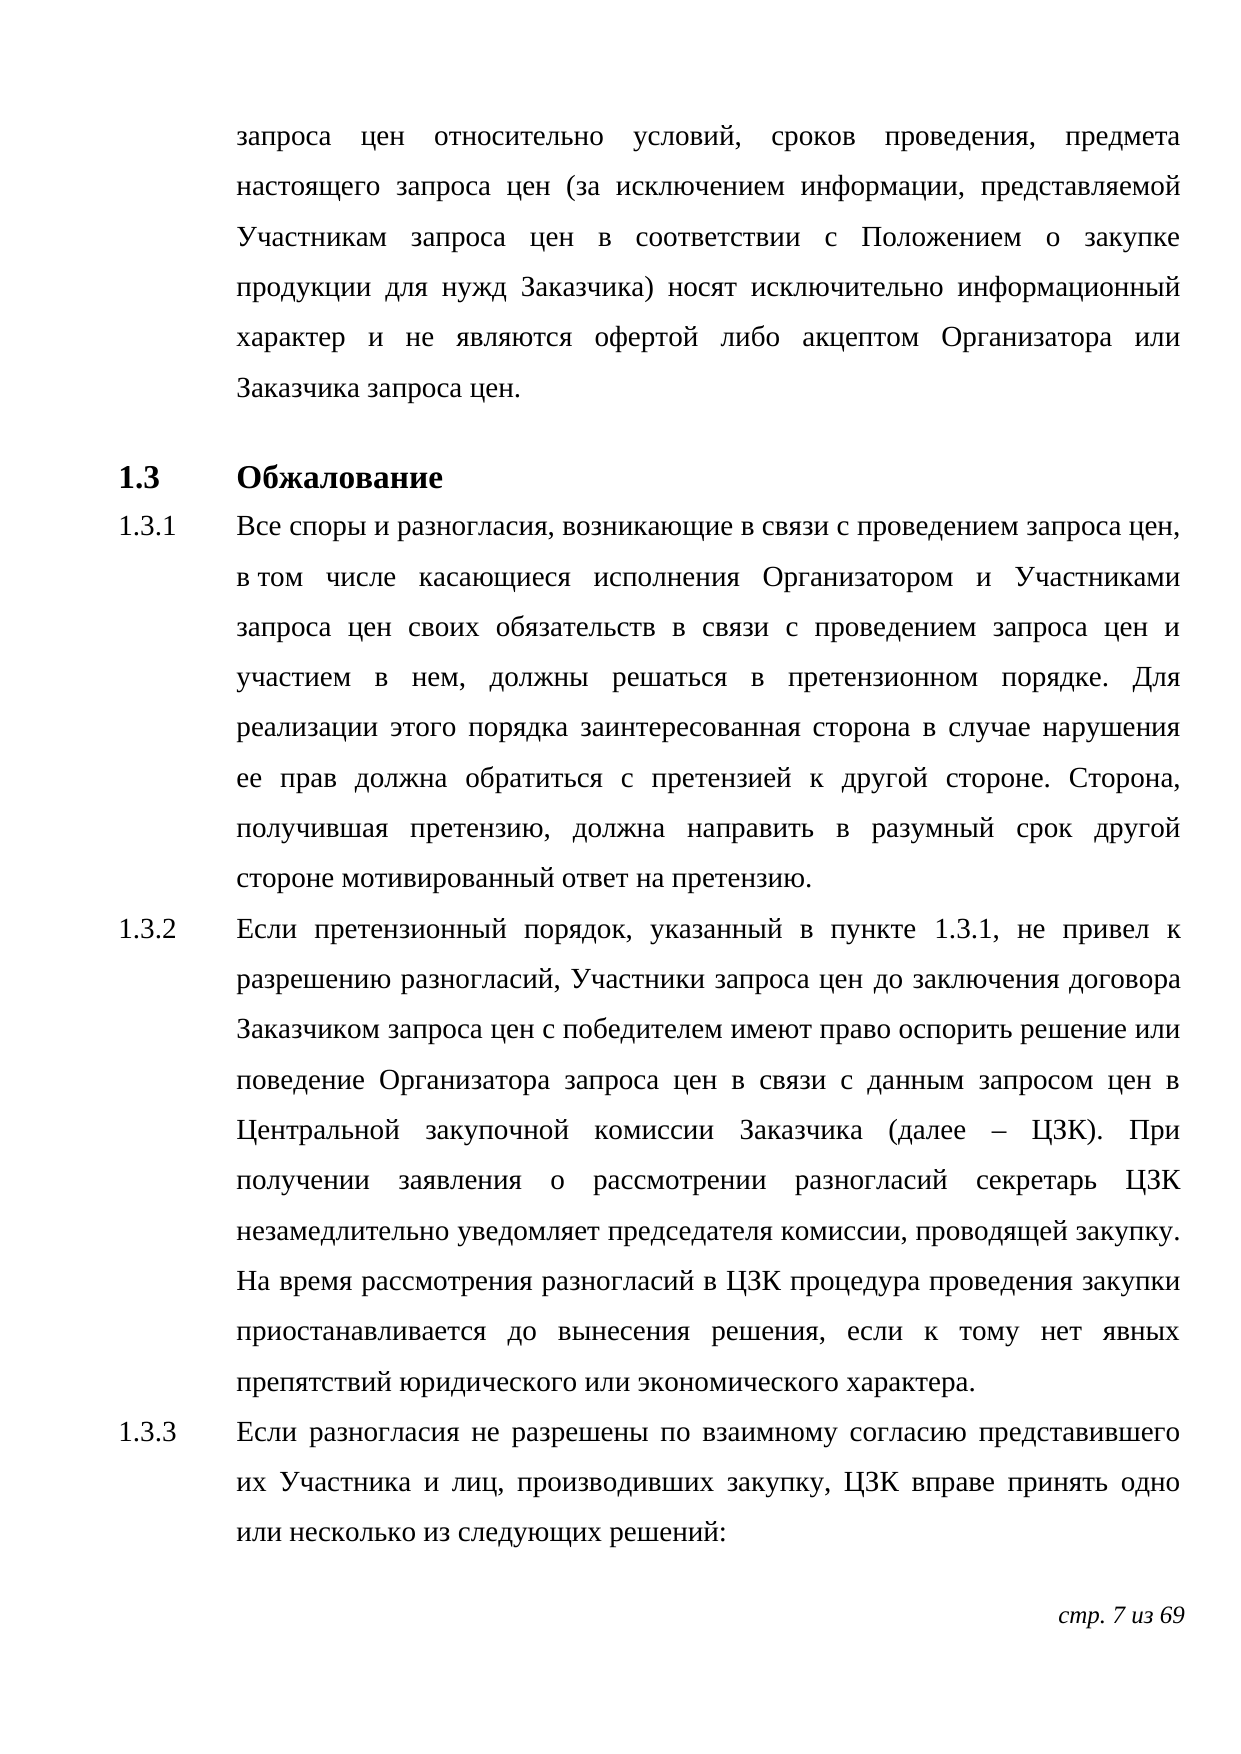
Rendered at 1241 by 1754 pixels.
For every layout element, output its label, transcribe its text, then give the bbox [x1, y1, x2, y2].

text Если разногласия не разрешены по взаимному согласию представившего их Участника и лиц, производивших закупку, ЦЗК вправе принять одно или несколько из следующих решений: [118, 1414, 1181, 1548]
text Все споры и разногласия, возникающие в связи с проведением запроса цен, в том числе касающиеся исполнения Организатором и Участниками запроса цен своих обязательств в связи с проведением запроса цен и участием в нем, должны решаться в претензионном порядке. Для реализации этого порядка заинтересованная сторона в случае нарушения ее прав должна обратиться с претензией к другой стороне. Сторона, получившая претензию, должна направить в разумный срок другой стороне мотивированный ответ на претензию. [118, 508, 1181, 894]
subtitle Обжалование [118, 457, 1181, 496]
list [118, 118, 1181, 403]
text Если претензионный порядок, указанный в пункте 1.3.1, не привел к разрешению разногласий, Участники запроса цен до заключения договора Заказчиком запроса цен с победителем имеют право оспорить решение или поведение Организатора запроса цен в связи с данным запросом цен в Центральной закупочной комиссии Заказчика (далее – ЦЗК). При получении заявления о рассмотрении разногласий секретарь ЦЗК незамедлительно уведомляет председателя комиссии, проводящей закупку. На время рассмотрения разногласий в ЦЗК процедура проведения закупки приостанавливается до вынесения решения, если к тому нет явных препятствий юридического или экономического характера. [118, 911, 1181, 1397]
